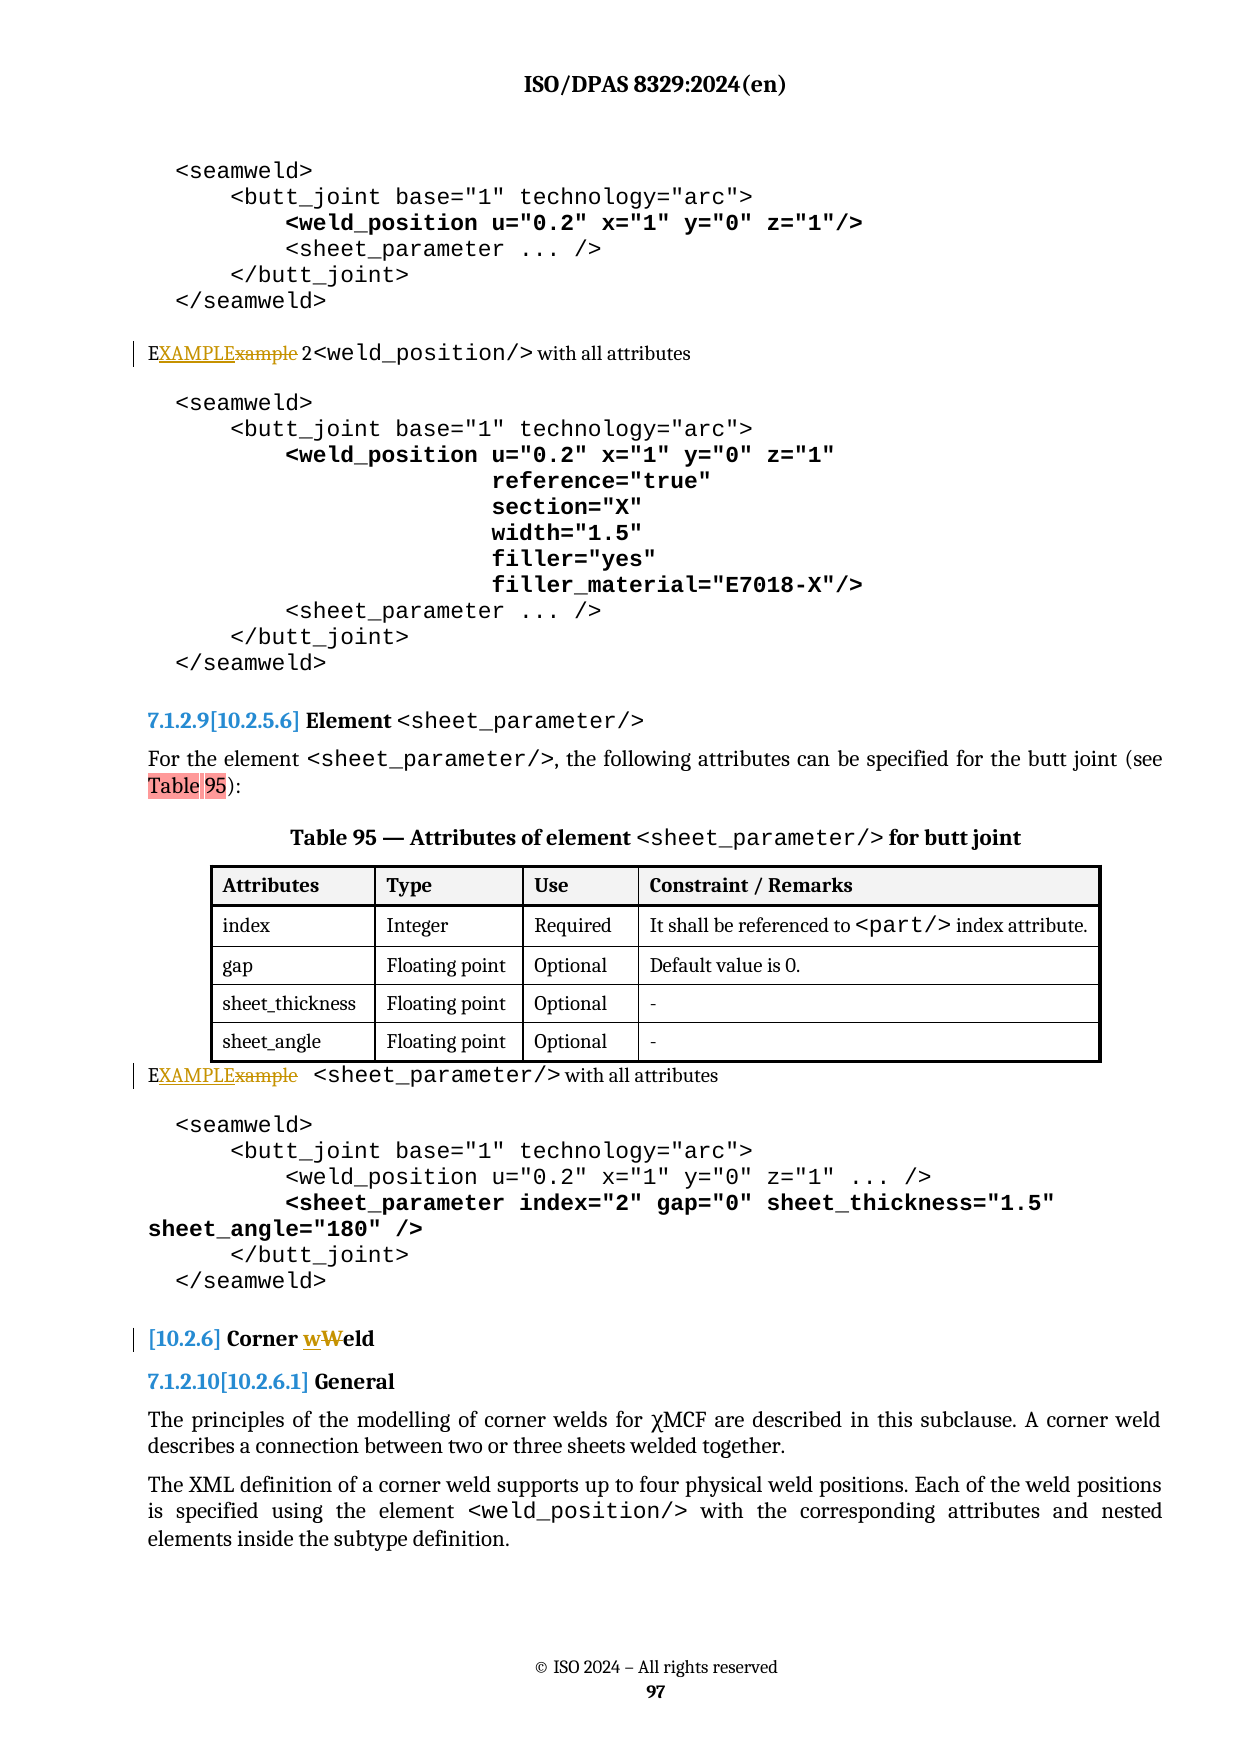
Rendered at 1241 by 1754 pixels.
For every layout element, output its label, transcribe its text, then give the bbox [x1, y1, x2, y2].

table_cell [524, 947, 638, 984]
text </butt_joint> [148, 263, 1163, 289]
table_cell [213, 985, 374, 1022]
text The principles of the modelling of corner welds for χMCF are described in this subclause. A corner weld describes a connection between two or three sheets welded together. [148, 1407, 1163, 1459]
text <seamweld> [148, 1114, 1163, 1140]
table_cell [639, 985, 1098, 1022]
text <weld_position u="0.2" x="1" y="0" z="1" ... /> [148, 1166, 1163, 1192]
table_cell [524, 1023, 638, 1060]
text </seamweld> [148, 651, 1163, 677]
text <sheet_parameter index="2" gap="0" sheet_thickness="1.5" sheet_angle="180" /> [148, 1192, 1163, 1243]
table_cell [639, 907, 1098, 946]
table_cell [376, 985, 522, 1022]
subtitle General [148, 1370, 1163, 1394]
text filler="yes" [148, 547, 1163, 573]
text section="X" [148, 496, 1163, 521]
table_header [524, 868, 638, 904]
subtitle Element <sheet_parameter/> [148, 709, 1163, 733]
text <butt_joint base="1" technology="arc"> [148, 418, 1163, 444]
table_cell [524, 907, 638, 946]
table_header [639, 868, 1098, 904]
subtitle Corner eld [148, 1328, 1163, 1352]
text <weld_position u="0.2" x="1" y="0" z="1" [148, 444, 1163, 469]
text E <sheet_parameter/> with all attributes [148, 1063, 1163, 1089]
text </butt_joint> [148, 1243, 1163, 1269]
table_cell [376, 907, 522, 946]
text For the element <sheet_parameter/>, the following attributes can be specified for the butt joint (see Table 95): [148, 746, 1163, 799]
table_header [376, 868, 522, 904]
text <sheet_parameter ... /> [148, 237, 1163, 263]
text reference="true" [148, 469, 1163, 496]
text </seamweld> [148, 1269, 1163, 1295]
text <butt_joint base="1" technology="arc"> [148, 1140, 1163, 1166]
text <seamweld> [148, 392, 1163, 418]
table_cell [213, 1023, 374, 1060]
text <seamweld> [148, 159, 1163, 185]
text width="1.5" [148, 521, 1163, 547]
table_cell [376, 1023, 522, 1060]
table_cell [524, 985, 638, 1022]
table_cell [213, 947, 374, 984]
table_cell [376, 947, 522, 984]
text E 2 <weld_position/> with all attributes [148, 341, 1163, 367]
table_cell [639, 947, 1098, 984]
text <sheet_parameter ... /> [148, 599, 1163, 625]
text The XML definition of a corner weld supports up to four physical weld positions. Each of the weld positions is specified using the element <weld_position/> with the corresponding attributes and nested elements inside the subtype definition. [148, 1472, 1163, 1552]
text </butt_joint> [148, 625, 1163, 651]
title Table 95 — Attributes of element <sheet_parameter/> for butt joint [148, 824, 1163, 852]
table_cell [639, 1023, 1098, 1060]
text </seamweld> [148, 289, 1163, 315]
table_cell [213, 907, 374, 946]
text <butt_joint base="1" technology="arc"> [148, 185, 1163, 211]
text filler_material="E7018-X"/> [148, 573, 1163, 599]
text <weld_position u="0.2" x="1" y="0" z="1"/> [148, 211, 1163, 237]
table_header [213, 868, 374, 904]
